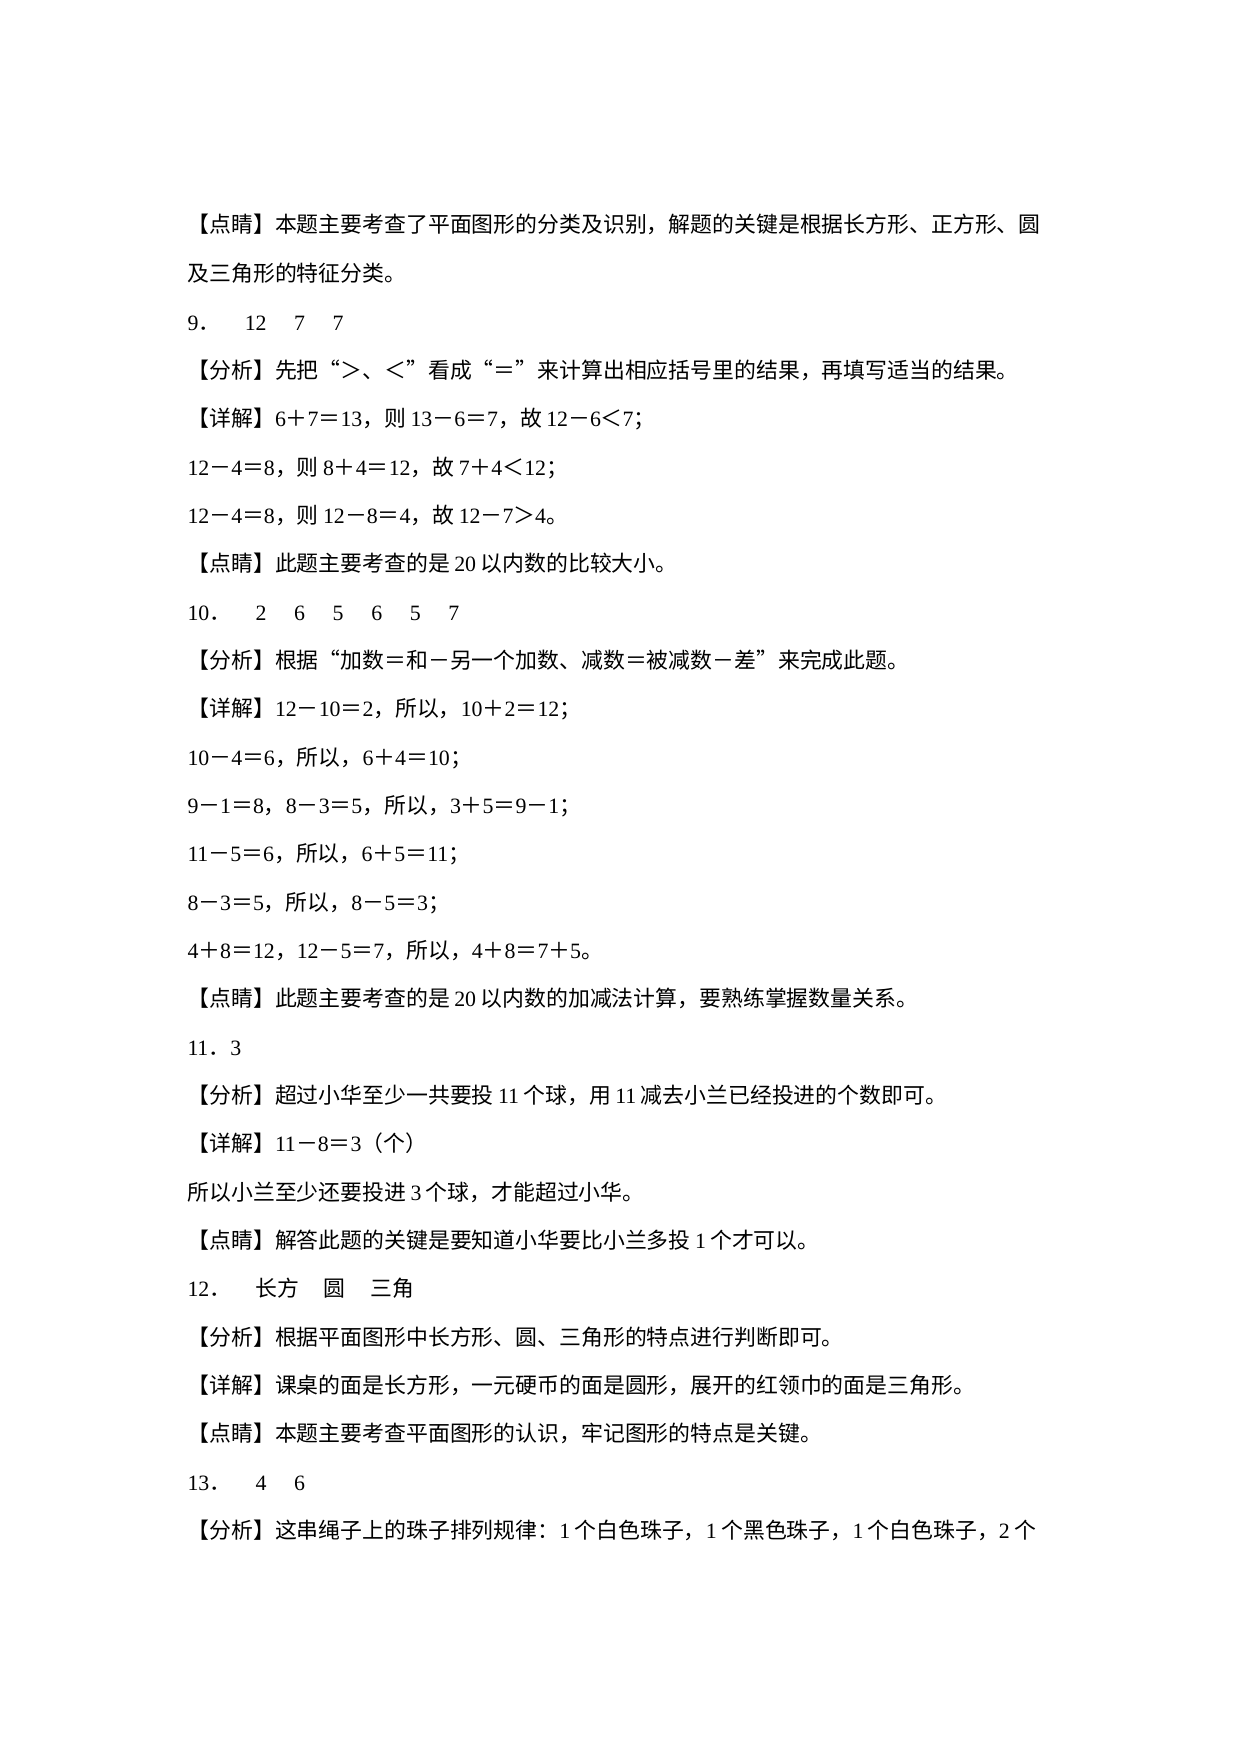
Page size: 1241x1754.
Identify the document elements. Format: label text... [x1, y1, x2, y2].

text 9－1＝8，8－3＝5，所以，3＋5＝9－1； [187, 787, 1053, 820]
text 12－4＝8，则8＋4＝12，故7＋4＜12； [187, 449, 1053, 482]
text 12． 长方 圆 三角 [187, 1271, 1053, 1303]
text 【详解】6＋7＝13，则13－6＝7，故12－6＜7； [187, 401, 1053, 433]
text 【点睛】本题主要考查平面图形的认识，牢记图形的特点是关键。 [187, 1416, 1053, 1448]
text 【分析】先把“＞、＜”看成“＝”来计算出相应括号里的结果，再填写适当的结果。 [187, 352, 1053, 385]
text 所以小兰至少还要投进3个球，才能超过小华。 [187, 1174, 1053, 1207]
text 【点睛】此题主要考查的是20以内数的加减法计算，要熟练掌握数量关系。 [187, 981, 1053, 1013]
text 【点睛】此题主要考查的是20以内数的比较大小。 [187, 546, 1053, 578]
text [187, 1512, 1053, 1545]
text 10－4＝6，所以，6＋4＝10； [187, 739, 1053, 772]
text 【详解】课桌的面是长方形，一元硬币的面是圆形，展开的红领巾的面是三角形。 [187, 1367, 1053, 1400]
text 11．3 [187, 1029, 1053, 1062]
text 【详解】11－8＝3（个） [187, 1126, 1053, 1158]
text 【点睛】本题主要考查了平面图形的分类及识别，解题的关键是根据长方形、正方形、圆及三角形的特征分类。 [187, 207, 1053, 288]
text 12－4＝8，则12－8＝4，故12－7＞4。 [187, 497, 1053, 530]
text 13． 4 6 [187, 1464, 1053, 1497]
text 【详解】12－10＝2，所以，10＋2＝12； [187, 691, 1053, 723]
text 【分析】超过小华至少一共要投11个球，用11减去小兰已经投进的个数即可。 [187, 1077, 1053, 1110]
text 11－5＝6，所以，6＋5＝11； [187, 836, 1053, 868]
text 10． 2 6 5 6 5 7 [187, 594, 1053, 627]
text 【点睛】解答此题的关键是要知道小华要比小兰多投1个才可以。 [187, 1222, 1053, 1255]
text 9． 12 7 7 [187, 304, 1053, 337]
text 8－3＝5，所以，8－5＝3； [187, 884, 1053, 917]
text 【分析】根据“加数＝和－另一个加数、减数＝被减数－差”来完成此题。 [187, 642, 1053, 675]
text 【分析】根据平面图形中长方形、圆、三角形的特点进行判断即可。 [187, 1319, 1053, 1352]
text 4＋8＝12，12－5＝7，所以，4＋8＝7＋5。 [187, 932, 1053, 965]
